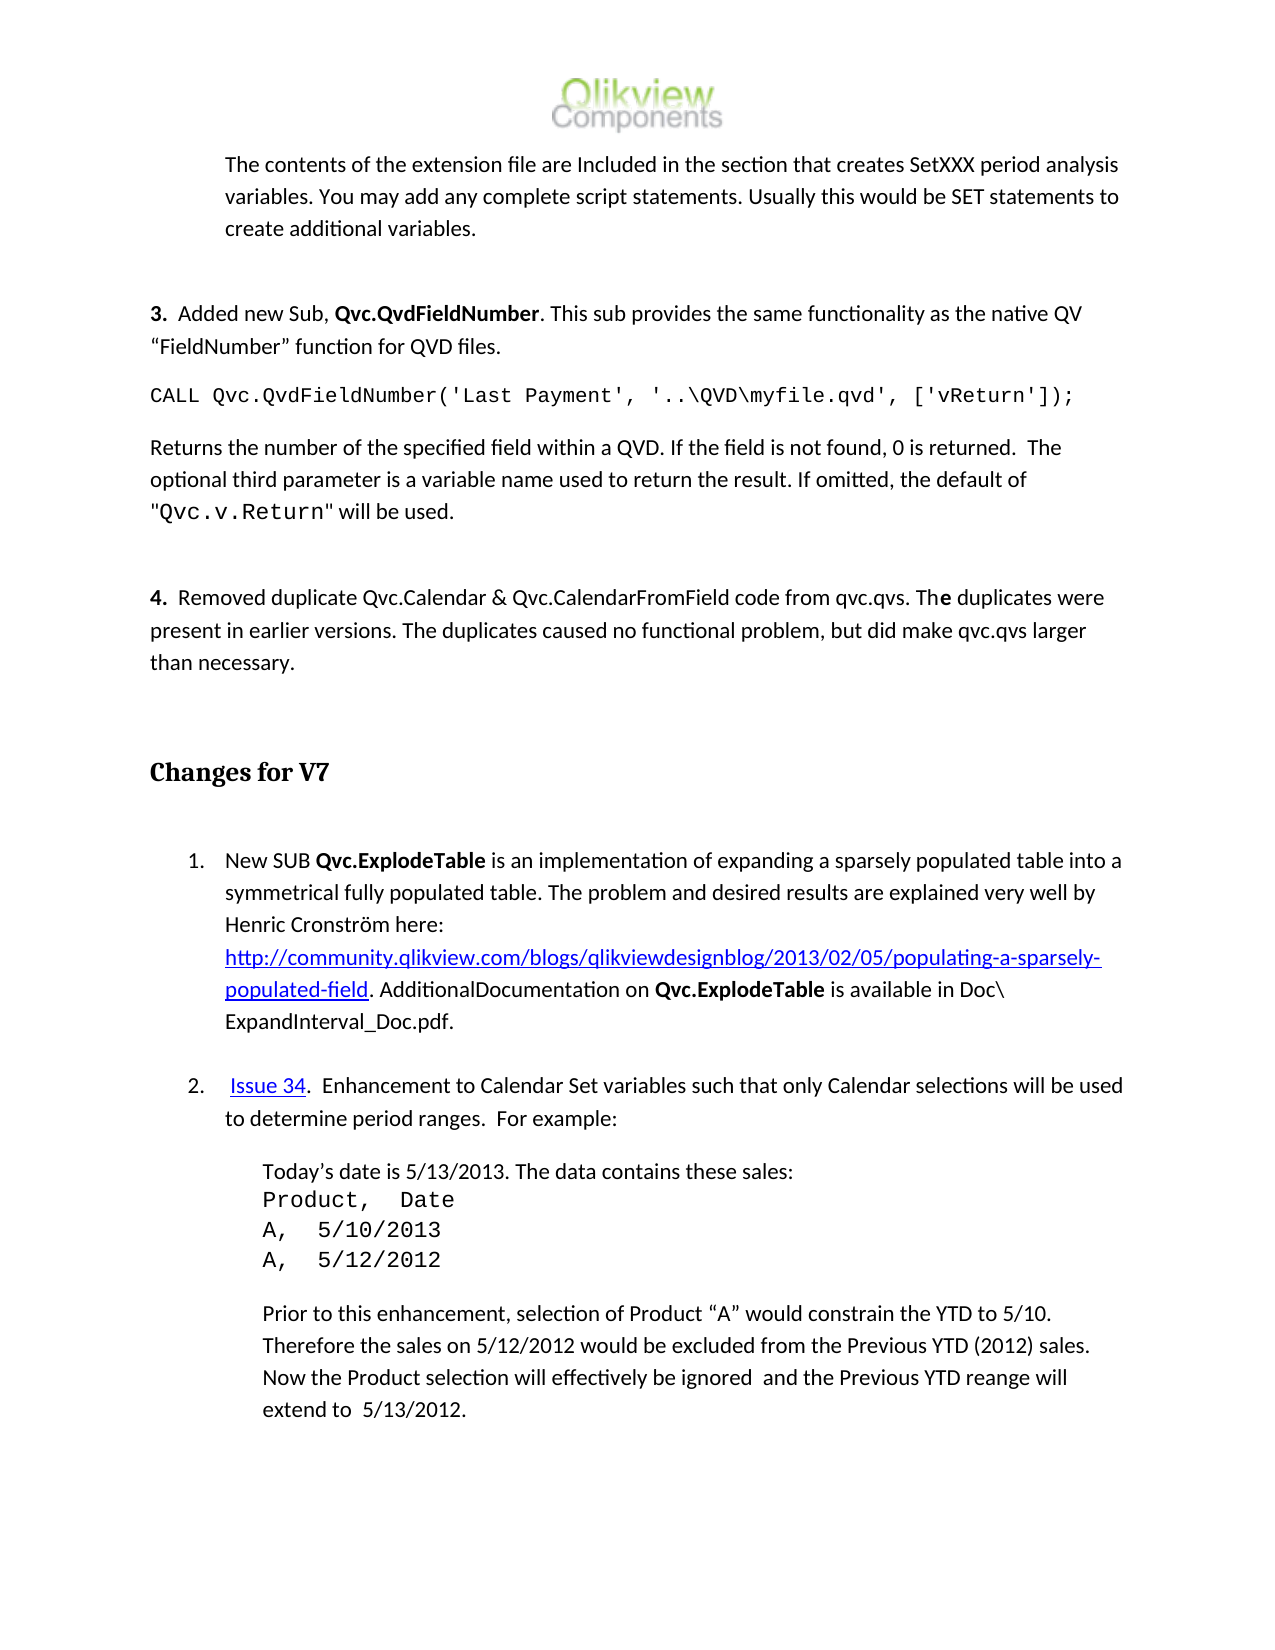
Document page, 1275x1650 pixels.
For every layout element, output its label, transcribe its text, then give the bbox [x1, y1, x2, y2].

text 4. Removed duplicate Qvc.Calendar & Qvc.CalendarFromField code from qvc.qvs. The duplicates were present in earlier versions. The duplicates caused no functional problem, but did make qvc.qvs larger than necessary. [150, 583, 1125, 676]
text CALL Qvc.QvdFieldNumber('Last Payment', '..\QVD\myfile.qvd', ['vReturn']); [150, 385, 1125, 408]
list Issue 34. Enhancement to Calendar Set variables such that only Calendar selections will be used to determine period ranges. For example: [187, 1072, 1125, 1132]
text Today’s date is 5/13/2013. The data contains these sales: Product, Date A, 5/10/2013 A, 5/12/2012 [262, 1157, 1125, 1274]
picture [548, 75, 727, 138]
text 3. Added new Sub, Qvc.QvdFieldNumber. This sub provides the same functionality as the native QV “FieldNumber” function for QVD files. [150, 299, 1125, 360]
subtitle Changes for V7 [150, 757, 1125, 789]
list New SUB Qvc.ExplodeTable is an implementation of expanding a sparsely populated table into a symmetrical fully populated table. The problem and desired results are explained very well by Henric Cronström here: http://community.qlikview.com/blogs/qlikviewdesignblog/2013/02/05/populating-a-sparsely-populated-field. AdditionalDocumentation on Qvc.ExplodeTable is available in Doc\ ExpandInterval_Doc.pdf. [187, 846, 1125, 1067]
